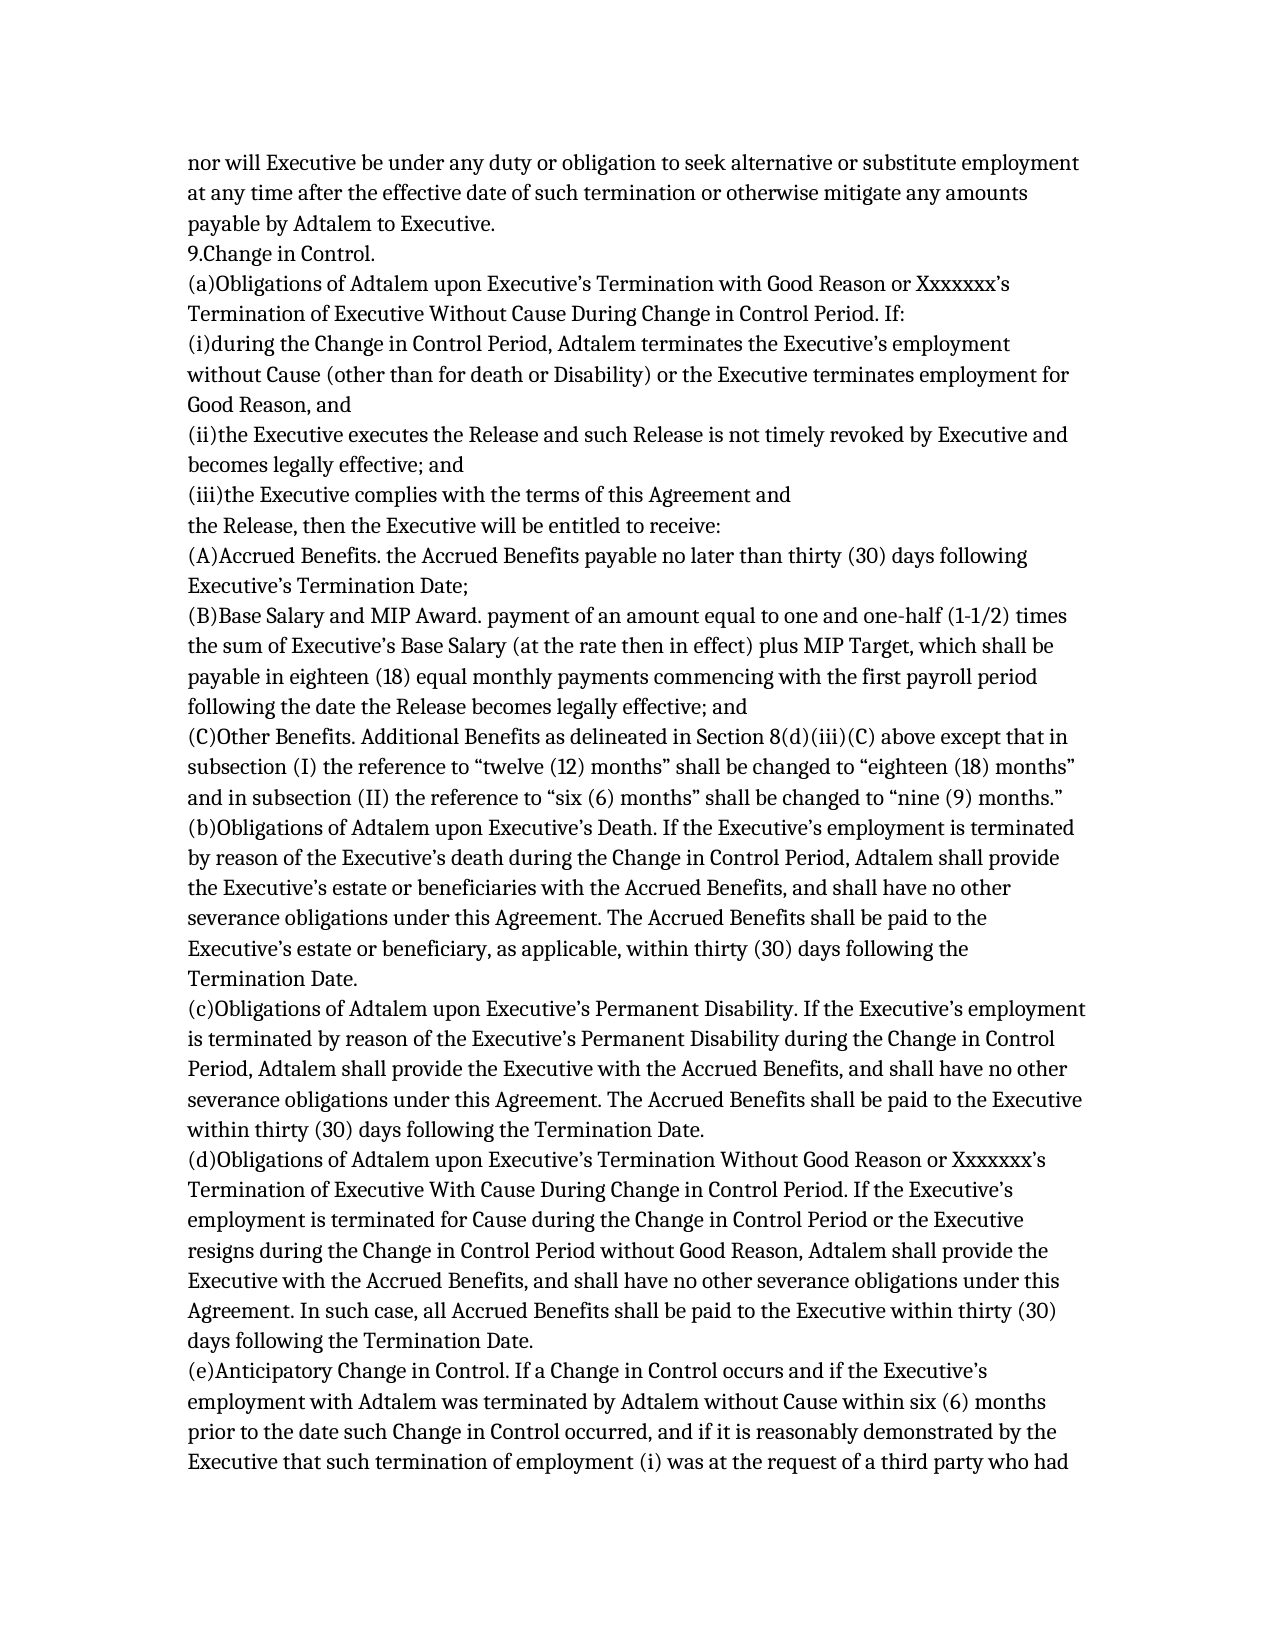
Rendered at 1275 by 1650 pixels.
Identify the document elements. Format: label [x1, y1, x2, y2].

text [187, 150, 1087, 1475]
